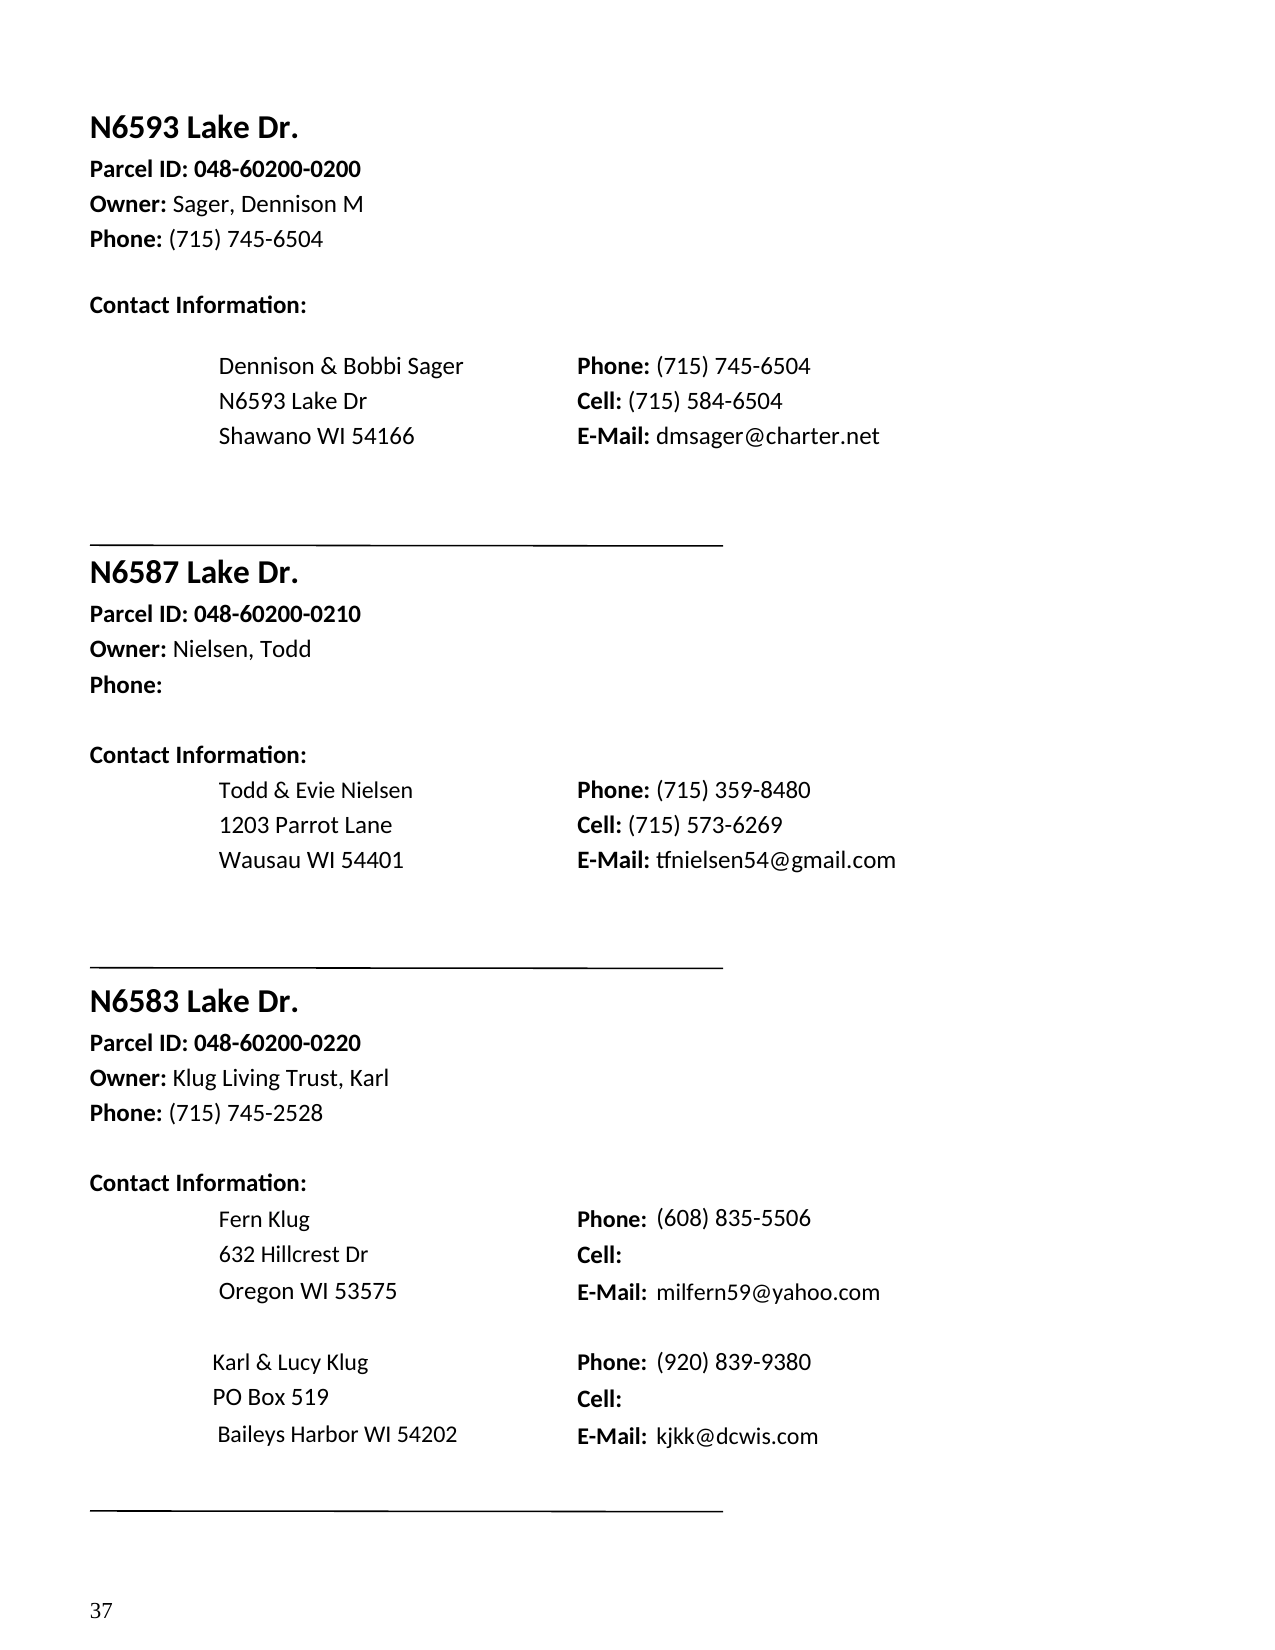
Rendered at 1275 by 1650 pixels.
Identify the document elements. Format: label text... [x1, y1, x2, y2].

text 1203 Parrot Lane [219, 809, 502, 840]
text Wausau WI 54401 [219, 844, 502, 875]
text Phone: [577, 1204, 650, 1233]
text Cell: [577, 1383, 1125, 1413]
text Fern Klug [219, 1204, 502, 1233]
text E-Mail: [577, 1277, 650, 1306]
text Phone: [89, 669, 1125, 699]
text Owner: Klug Living Trust, Karl [89, 1062, 1125, 1092]
text 632 Hillcrest Dr [219, 1239, 502, 1268]
text E-Mail: [577, 1421, 650, 1451]
text Todd & Evie Nielsen [219, 775, 502, 805]
text Cell: [577, 1239, 1125, 1270]
text PO Box 519 [212, 1381, 502, 1411]
text N6583 Lake Dr. [89, 980, 1125, 1021]
text Oregon WI 53575 [219, 1275, 502, 1305]
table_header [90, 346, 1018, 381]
text Owner: Nielsen, Todd [89, 634, 1125, 664]
text Owner: Sager, Dennison M [89, 188, 1125, 219]
text (920) 839-9380 [656, 1346, 1125, 1376]
text E-Mail: tfnielsen54@gmail.com [577, 844, 1125, 875]
text Parcel ID: 048-60200-0200 [89, 153, 1125, 183]
text Cell: (715) 573-6269 [577, 809, 1125, 840]
text milfern59@yahoo.com [656, 1277, 1125, 1306]
text (608) 835-5506 [656, 1202, 1125, 1233]
text N6587 Lake Dr. [89, 552, 1125, 592]
text Phone: [577, 1347, 650, 1376]
text Karl & Lucy Klug [212, 1347, 502, 1376]
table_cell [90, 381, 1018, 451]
text N6593 Lake Dr. [89, 106, 1125, 147]
text Parcel ID: 048-60200-0220 [89, 1027, 1125, 1057]
text Parcel ID: 048-60200-0210 [89, 599, 1125, 629]
text kjkk@dcwis.com [656, 1421, 1125, 1451]
text Phone: (715) 359-8480 [577, 774, 1125, 805]
text Contact Information: [89, 739, 1125, 769]
text Phone: (715) 745-2528 [89, 1097, 1125, 1128]
text Contact Information: [89, 289, 1125, 319]
text Phone: (715) 745-6504 [89, 223, 1125, 254]
text Contact Information: [89, 1167, 1125, 1198]
text Baileys Harbor WI 54202 [173, 1419, 502, 1448]
